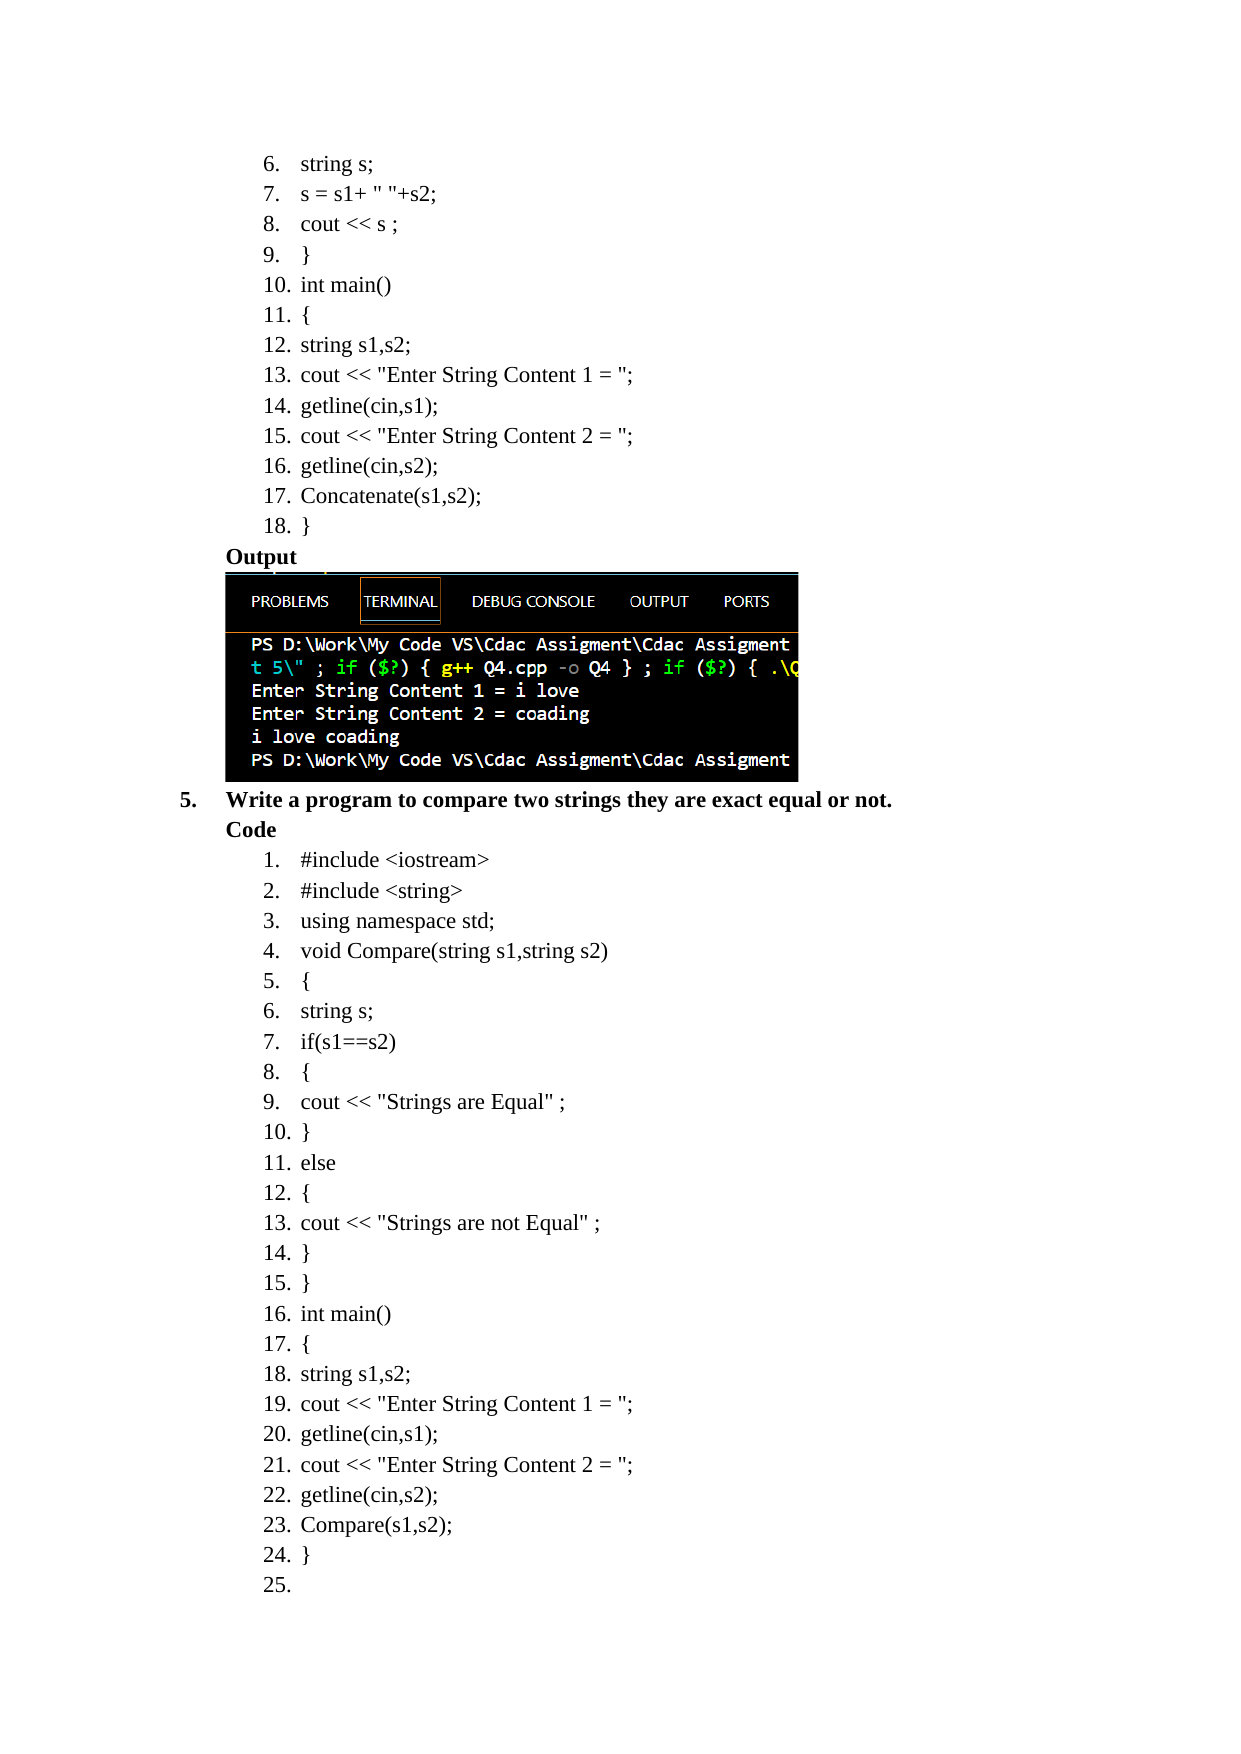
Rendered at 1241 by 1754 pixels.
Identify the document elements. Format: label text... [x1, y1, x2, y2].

list getline(cin,s2); [263, 452, 1090, 478]
list { [263, 301, 1090, 327]
list { [263, 1058, 1090, 1084]
list Compare(s1,s2); [263, 1511, 1090, 1537]
list string s1,s2; [263, 1360, 1090, 1386]
list } [263, 1239, 1090, 1266]
list else [263, 1148, 1090, 1175]
list using namespace std; [263, 907, 1090, 933]
list int main() [263, 271, 1090, 297]
picture [225, 572, 799, 782]
list { [263, 967, 1090, 994]
list Concatenate(s1,s2); [263, 482, 1090, 509]
list cout << "Enter String Content 1 = "; [263, 361, 1090, 388]
list string s; [263, 997, 1090, 1024]
list } [263, 241, 1090, 267]
list cout << "Enter String Content 1 = "; [263, 1390, 1090, 1417]
list cout << "Strings are Equal" ; [263, 1088, 1090, 1114]
list cout << "Enter String Content 2 = "; [263, 1451, 1090, 1477]
list getline(cin,s2); [263, 1481, 1090, 1507]
list string s; [263, 150, 1090, 176]
list { [263, 1179, 1090, 1205]
list cout << s ; [263, 210, 1090, 237]
list void Compare(string s1,string s2) [263, 937, 1090, 963]
list } [263, 1118, 1090, 1145]
list Write a program to compare two strings they are exact equal or not. [179, 786, 1090, 812]
list getline(cin,s1); [263, 1420, 1090, 1447]
list } [263, 512, 1090, 539]
list cout << "Strings are not Equal" ; [263, 1209, 1090, 1235]
list Output [225, 543, 1090, 569]
list int main() [263, 1299, 1090, 1326]
list { [263, 1330, 1090, 1356]
list #include <string> [263, 877, 1090, 903]
list getline(cin,s1); [263, 392, 1090, 418]
list s = s1+ " "+s2; [263, 180, 1090, 207]
list Code [225, 816, 1090, 843]
list cout << "Enter String Content 2 = "; [263, 422, 1090, 448]
list if(s1==s2) [263, 1028, 1090, 1054]
list string s1,s2; [263, 331, 1090, 358]
list } [263, 1541, 1090, 1568]
list #include <iostream> [263, 846, 1090, 873]
list } [263, 1269, 1090, 1296]
